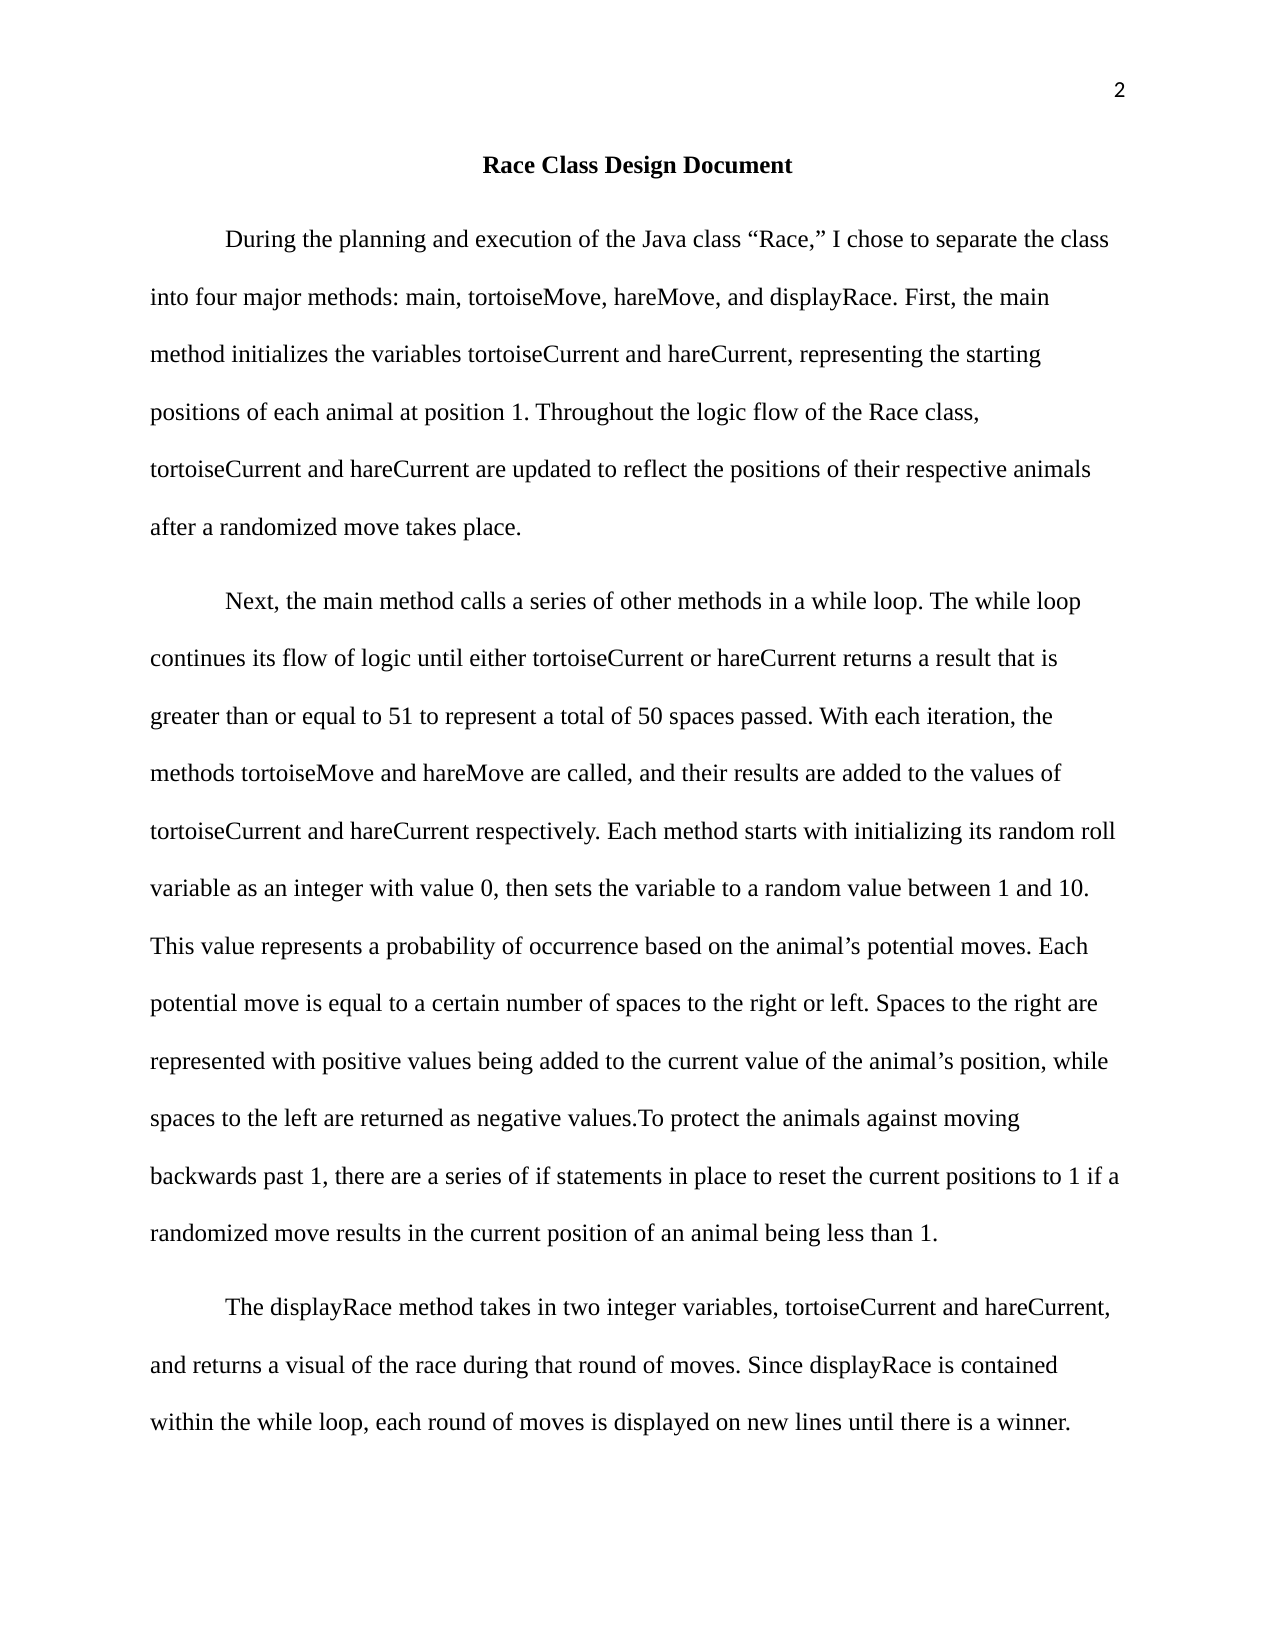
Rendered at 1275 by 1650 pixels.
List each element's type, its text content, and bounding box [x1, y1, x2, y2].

text Race Class Design Document [150, 150, 1125, 179]
text The displayRace method takes in two integer variables, tortoiseCurrent and hareCurrent, and returns a visual of the race during that round of moves. Since displayRace is contained within the while loop, each round of moves is displayed on new lines until there is a winner. [150, 1292, 1125, 1436]
text Next, the main method calls a series of other methods in a while loop. The while loop continues its flow of logic until either tortoiseCurrent or hareCurrent returns a result that is greater than or equal to 51 to represent a total of 50 spaces passed. With each iteration, the methods tortoiseMove and hareMove are called, and their results are added to the values of tortoiseCurrent and hareCurrent respectively. Each method starts with initializing its random roll variable as an integer with value 0, then sets the variable to a random value between 1 and 10. This value represents a probability of occurrence based on the animal’s potential moves. Each potential move is equal to a certain number of spaces to the right or left. Spaces to the right are represented with positive values being added to the current value of the animal’s position, while spaces to the left are returned as negative values.To protect the animals against moving backwards past 1, there are a series of if statements in place to reset the current positions to 1 if a randomized move results in the current position of an animal being less than 1. [150, 586, 1125, 1247]
text During the planning and execution of the Java class “Race,” I chose to separate the class into four major methods: main, tortoiseMove, hareMove, and displayRace. First, the main method initializes the variables tortoiseCurrent and hareCurrent, representing the starting positions of each animal at position 1. Throughout the logic flow of the Race class, tortoiseCurrent and hareCurrent are updated to reflect the positions of their respective animals after a randomized move takes place. [150, 224, 1125, 540]
